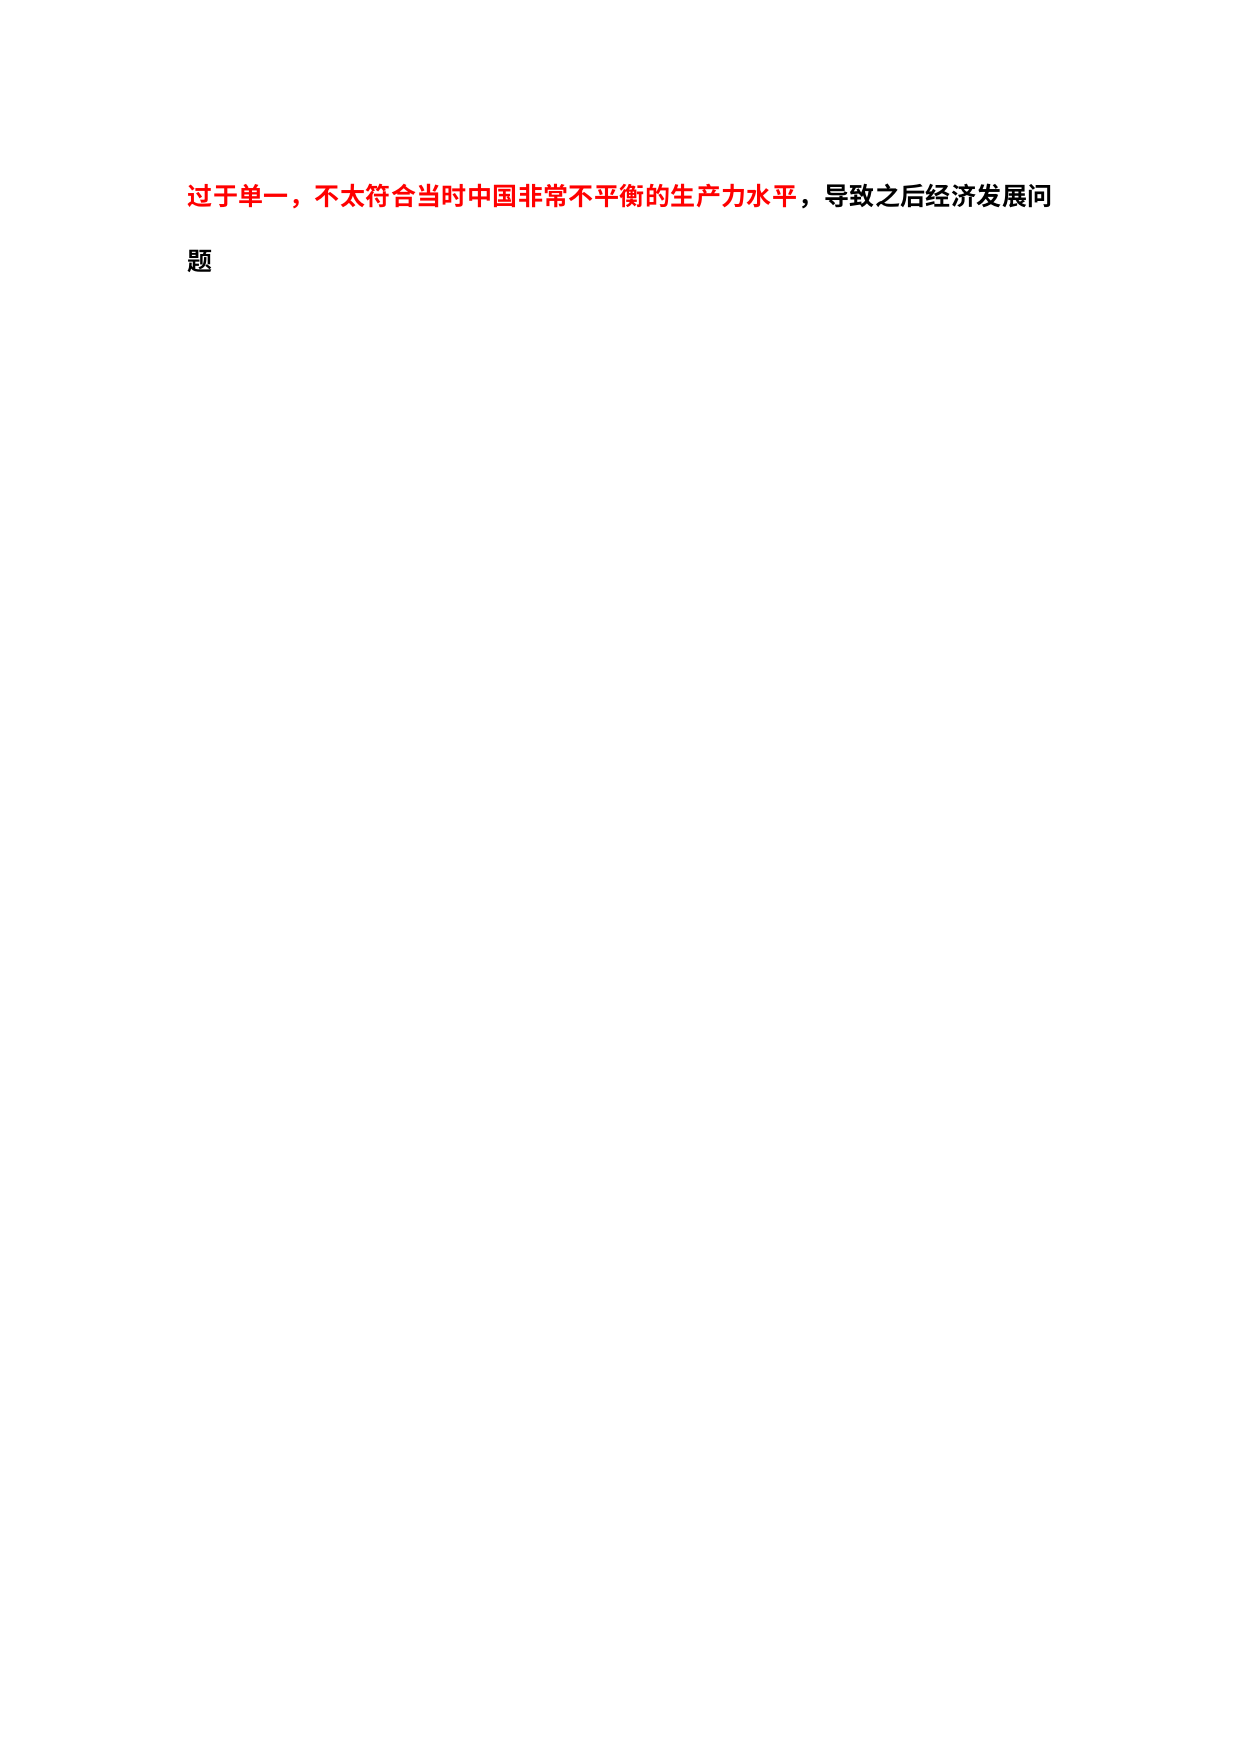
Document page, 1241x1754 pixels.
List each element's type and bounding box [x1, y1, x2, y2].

text [187, 162, 1053, 292]
